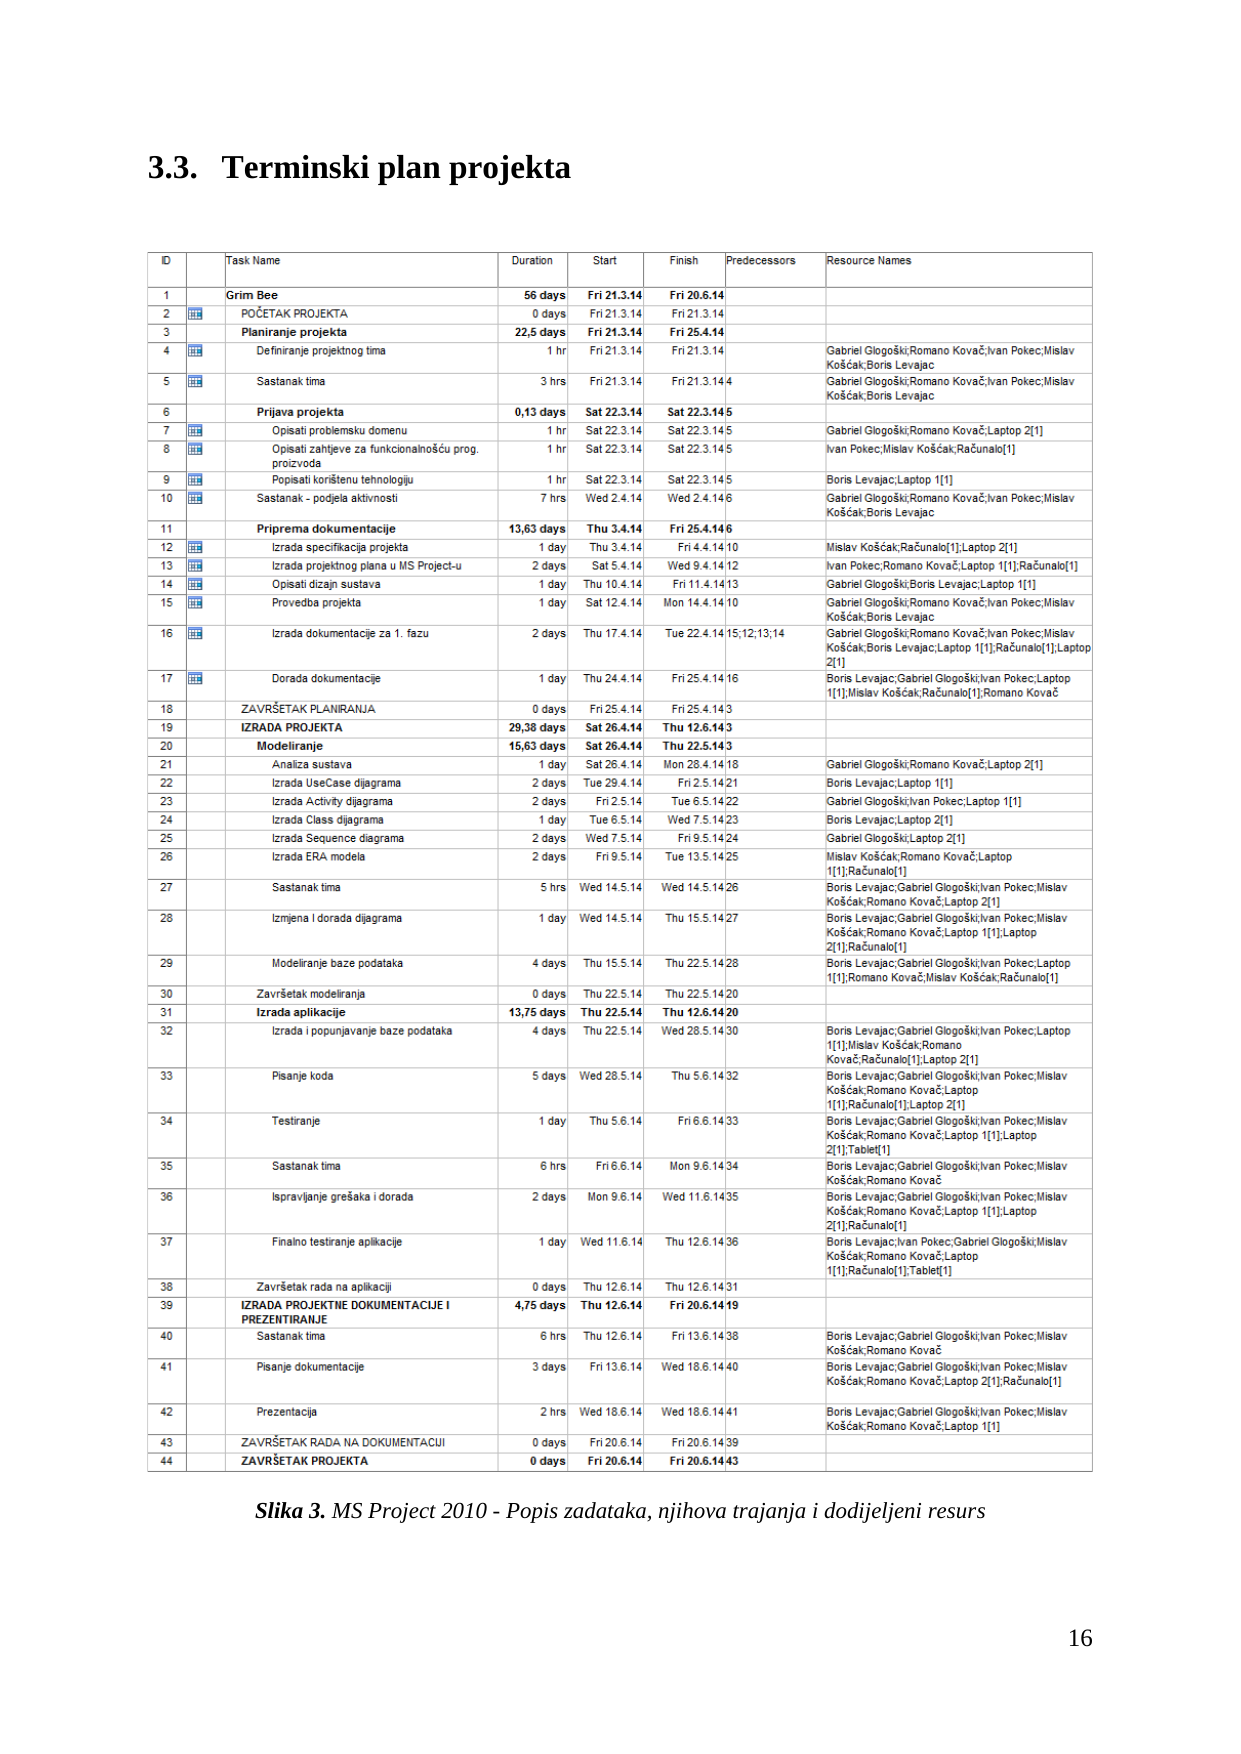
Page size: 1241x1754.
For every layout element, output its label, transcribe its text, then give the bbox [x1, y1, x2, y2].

text Slika 3. MS Project 2010 - Popis zadataka, njihova trajanja i dodijeljeni resurs [148, 1497, 1093, 1523]
picture [147, 252, 1093, 1472]
text Terminski plan projekta [148, 148, 1093, 186]
